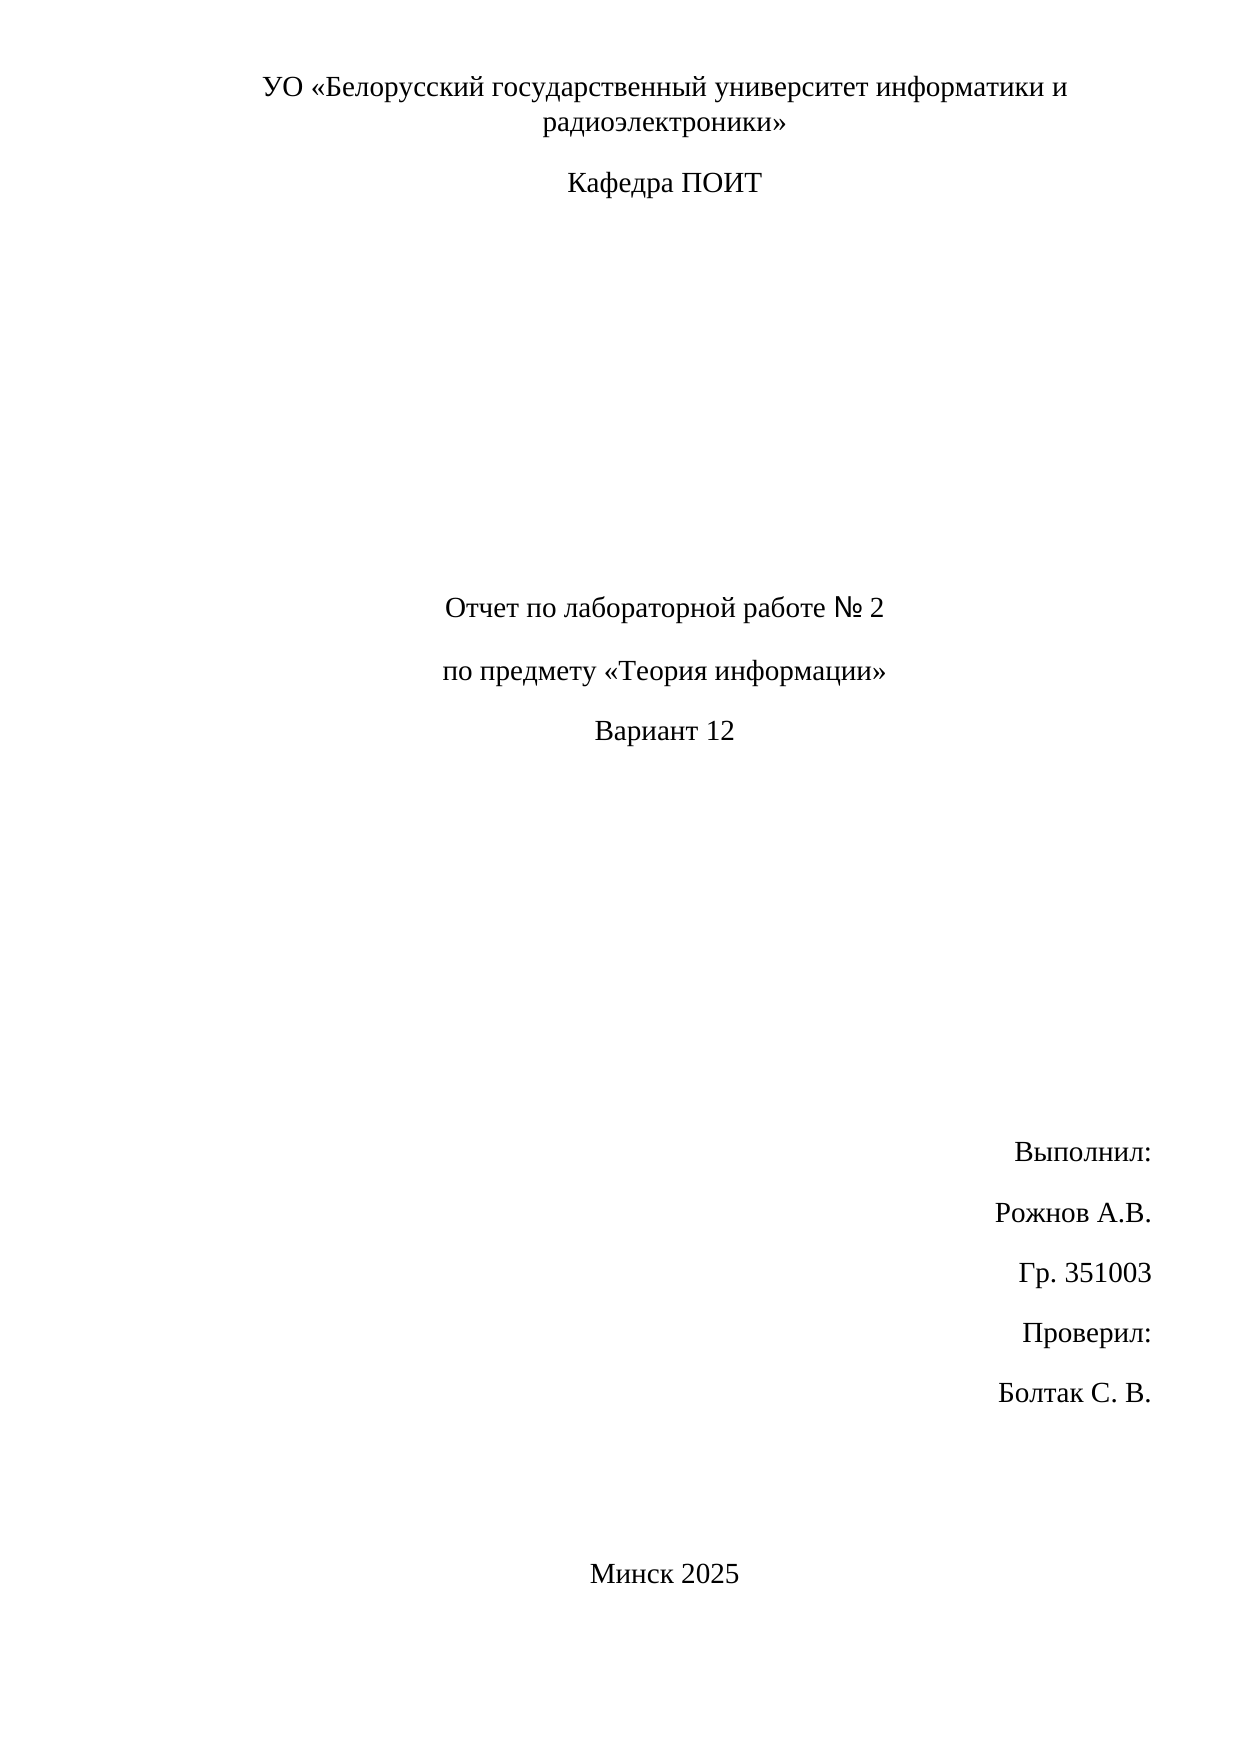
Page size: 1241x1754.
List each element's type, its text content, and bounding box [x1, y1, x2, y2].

text Отчет по лабораторной работе № 2 [177, 586, 1152, 626]
text Вариант 12 [177, 713, 1152, 747]
text Рожнов А.В. [177, 1195, 1152, 1228]
text Проверил: [177, 1315, 1152, 1349]
text по предмету «Теория информации» [177, 653, 1152, 686]
text УО «Белорусский государственный университет информатики и радиоэлектроники» [177, 69, 1152, 138]
text Минск 2025 [177, 1556, 1152, 1589]
text Выполнил: [177, 1134, 1152, 1168]
text Болтак С. В. [177, 1375, 1152, 1409]
text Кафедра ПОИТ [177, 165, 1152, 198]
text Гр. 351003 [177, 1255, 1152, 1288]
